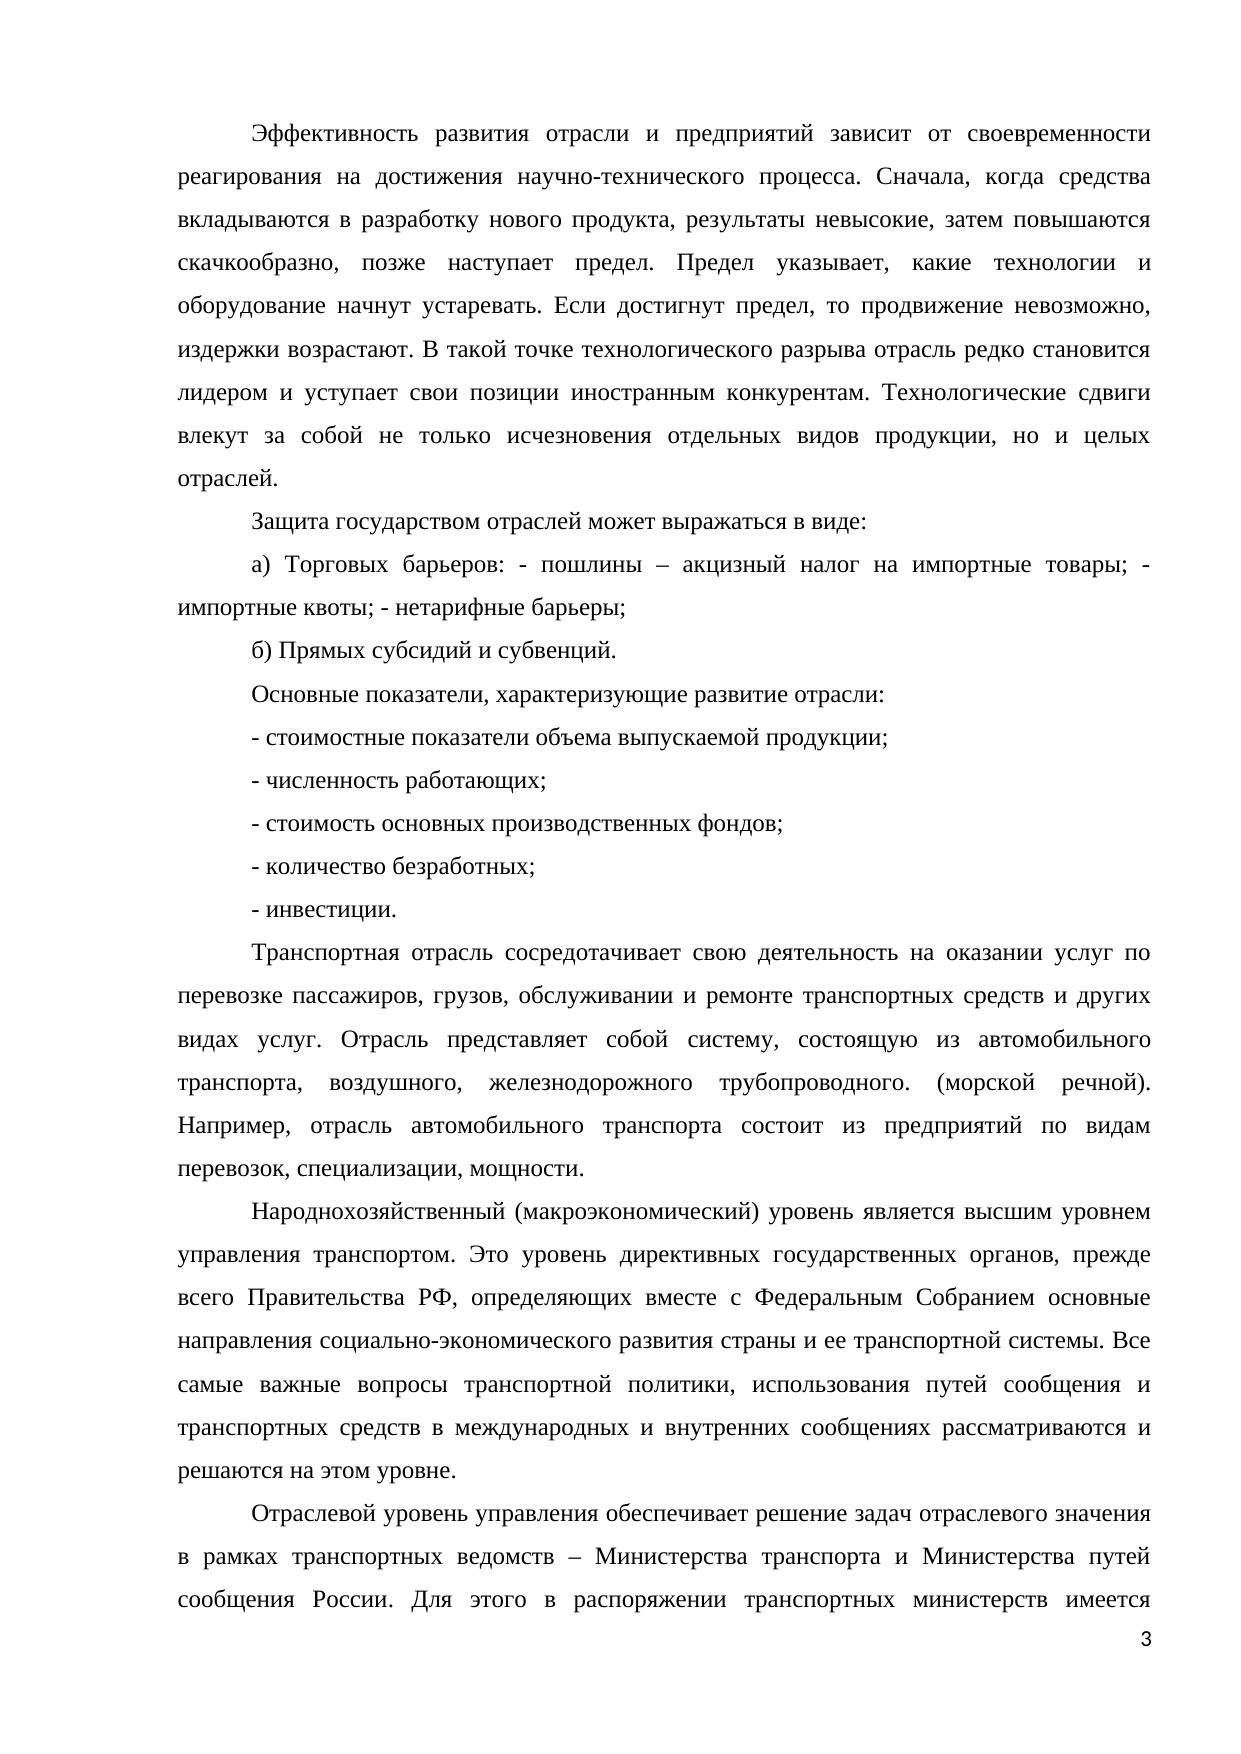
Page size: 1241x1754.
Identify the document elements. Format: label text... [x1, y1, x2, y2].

text б) Прямых субсидий и субвенций. [177, 636, 1152, 664]
text - стоимостные показатели объема выпускаемой продукции; [177, 722, 1152, 751]
text Транспортная отрасль сосредотачивает свою деятельность на оказании услуг по перевозке пассажиров, грузов, обслуживании и ремонте транспортных средств и других видах услуг. Отрасль представляет собой систему, состоящую из автомобильного транспорта, воздушного, железнодорожного трубопроводного. (морской речной). Например, отрасль автомобильного транспорта состоит из предприятий по видам перевозок, специализации, мощности. [177, 937, 1152, 1182]
text - инвестиции. [177, 894, 1152, 923]
text Народнохозяйственный (макроэкономический) уровень является высшим уровнем управления транспортом. Это уровень директивных государственных органов, прежде всего Правительства РФ, определяющих вместе с Федеральным Собранием основные направления социально-экономического развития страны и ее транспортной системы. Все самые важные вопросы транспортной политики, использования путей сообщения и транспортных средств в международных и внутренних сообщениях рассматриваются и решаются на этом уровне. [177, 1196, 1152, 1484]
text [177, 1498, 1152, 1613]
text Основные показатели, характеризующие развитие отрасли: [177, 679, 1152, 707]
text - стоимость основных производственных фондов; [177, 808, 1152, 837]
text а) Торговых барьеров: - пошлины – акцизный налог на импортные товары; - импортные квоты; - нетарифные барьеры; [177, 549, 1152, 621]
text - количество безработных; [177, 851, 1152, 880]
text Эффективность развития отрасли и предприятий зависит от своевременности реагирования на достижения научно-технического процесса. Сначала, когда средства вкладываются в разработку нового продукта, результаты невысокие, затем повышаются скачкообразно, позже наступает предел. Предел указывает, какие технологии и оборудование начнут устаревать. Если достигнут предел, то продвижение невозможно, издержки возрастают. В такой точке технологического разрыва отрасль редко становится лидером и уступает свои позиции иностранным конкурентам. Технологические сдвиги влекут за собой не только исчезновения отдельных видов продукции, но и целых отраслей. [177, 118, 1152, 492]
text - численность работающих; [177, 765, 1152, 794]
text Защита государством отраслей может выражаться в виде: [177, 506, 1152, 535]
